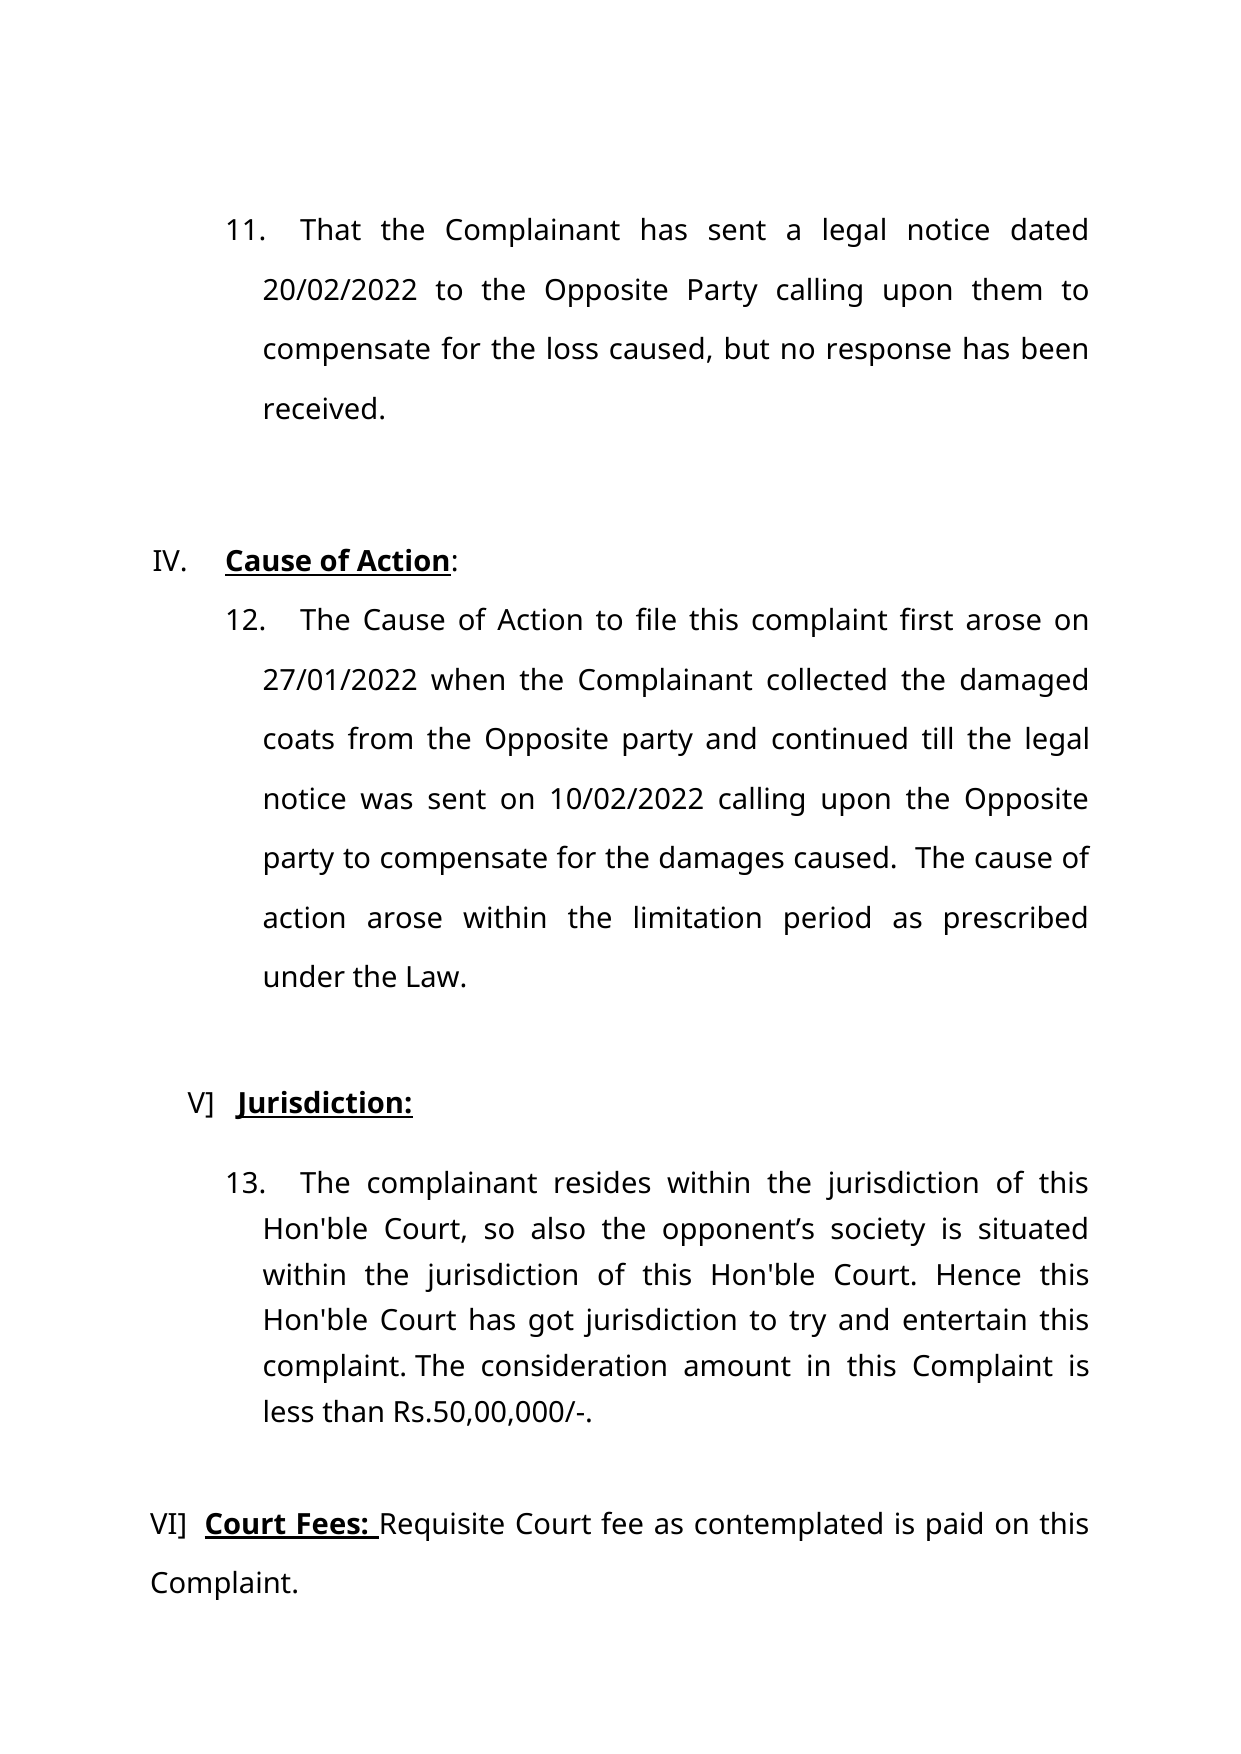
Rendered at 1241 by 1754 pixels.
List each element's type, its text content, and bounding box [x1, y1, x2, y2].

text V] Jurisdiction: [187, 1082, 1090, 1122]
list Cause of Action: [187, 540, 1090, 580]
list The complainant resides within the jurisdiction of this Hon'ble Court, so also the opponent’s society is situated within the jurisdiction of this Hon'ble Court. Hence this Hon'ble Court has got jurisdiction to try and entertain this complaint. The consideration amount in this Complaint is less than Rs.50,00,000/-. [225, 1163, 1090, 1431]
text VI] Court Fees: Requisite Court fee as contemplated is paid on this Complaint. [150, 1503, 1090, 1602]
list The Cause of Action to file this complaint first arose on 27/01/2022 when the Complainant collected the damaged coats from the Opposite party and continued till the legal notice was sent on 10/02/2022 calling upon the Opposite party to compensate for the damages caused. The cause of action arose within the limitation period as prescribed under the Law. [225, 600, 1090, 996]
list That the Complainant has sent a legal notice dated 20/02/2022 to the Opposite Party calling upon them to compensate for the loss caused, but no response has been received. [225, 209, 1090, 428]
